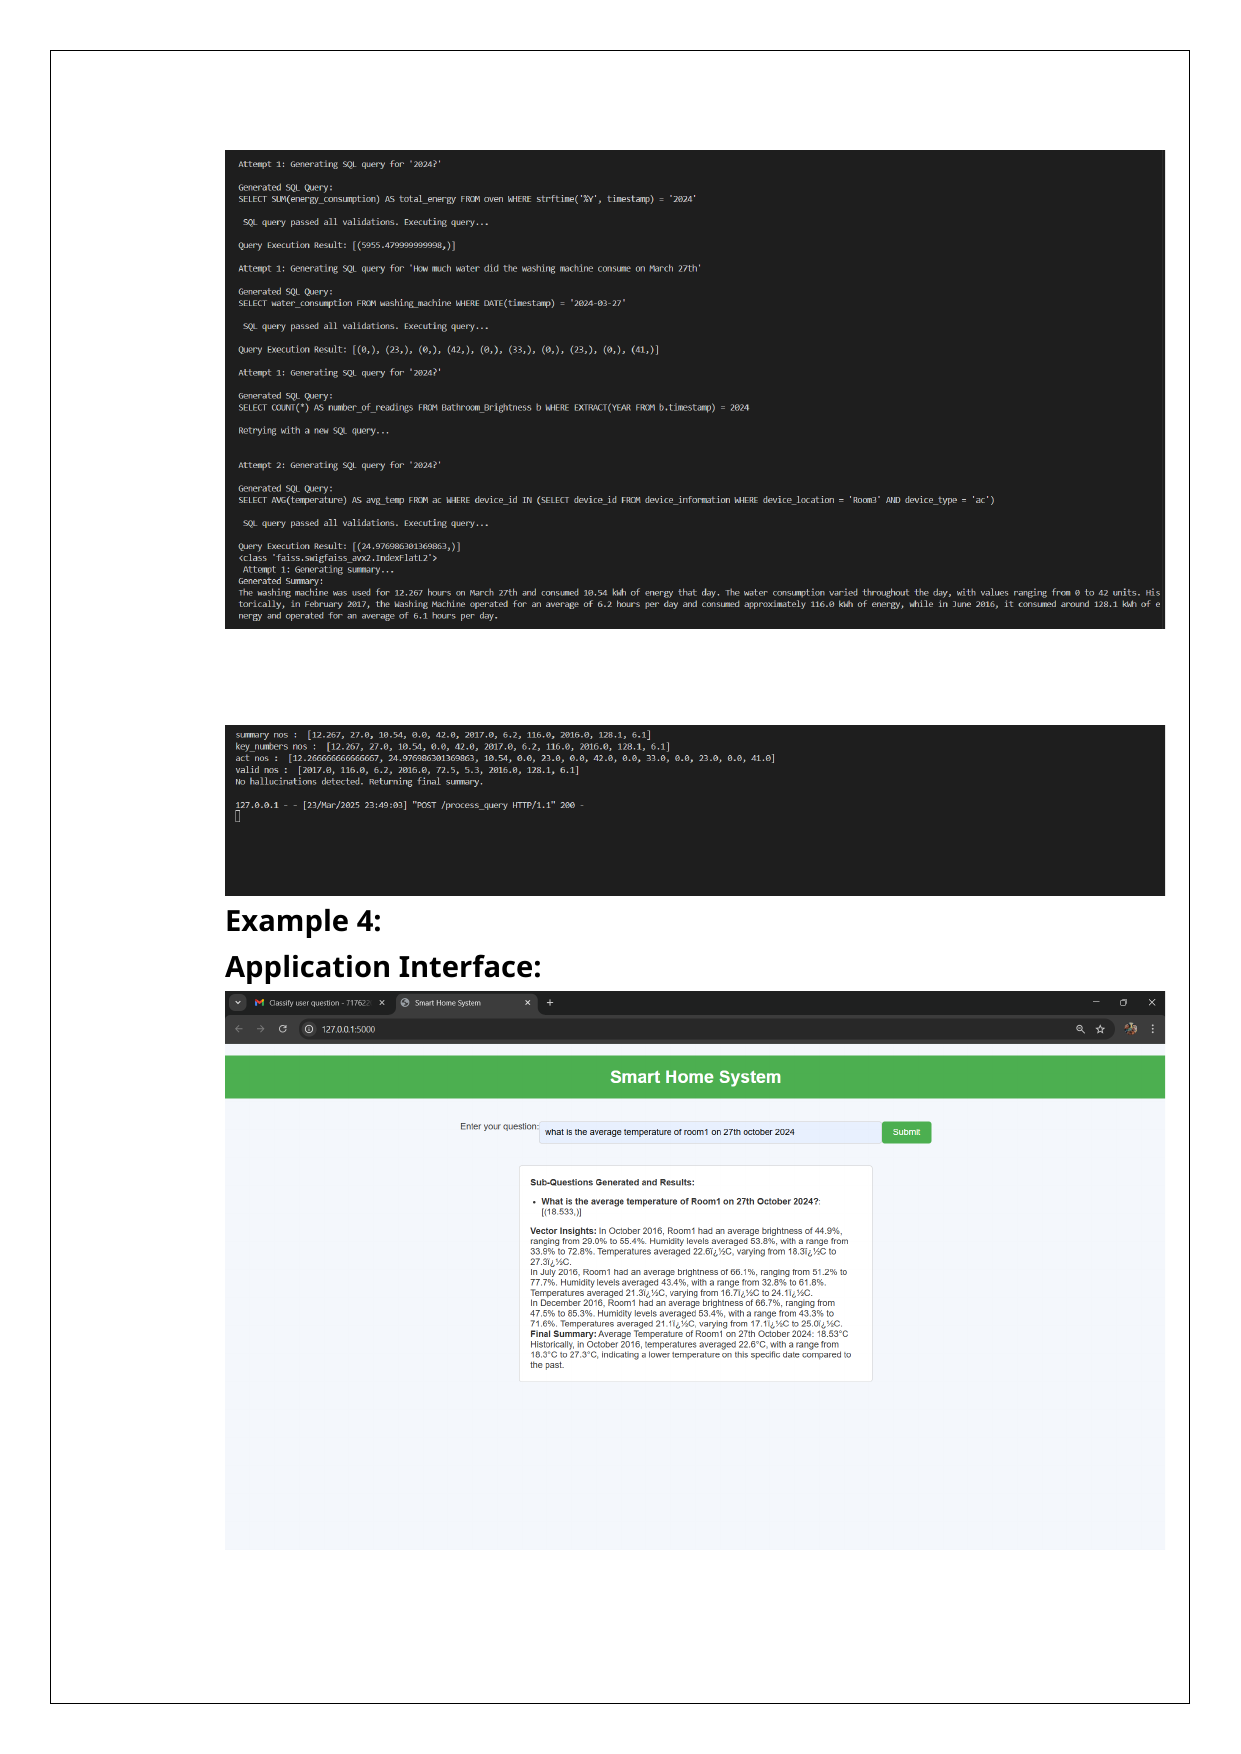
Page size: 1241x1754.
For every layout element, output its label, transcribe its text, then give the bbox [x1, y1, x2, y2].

picture [225, 991, 1166, 1550]
picture [225, 150, 1166, 629]
picture [225, 725, 1166, 896]
list Example 4: [225, 901, 1090, 940]
list Application Interface: [225, 946, 1090, 991]
